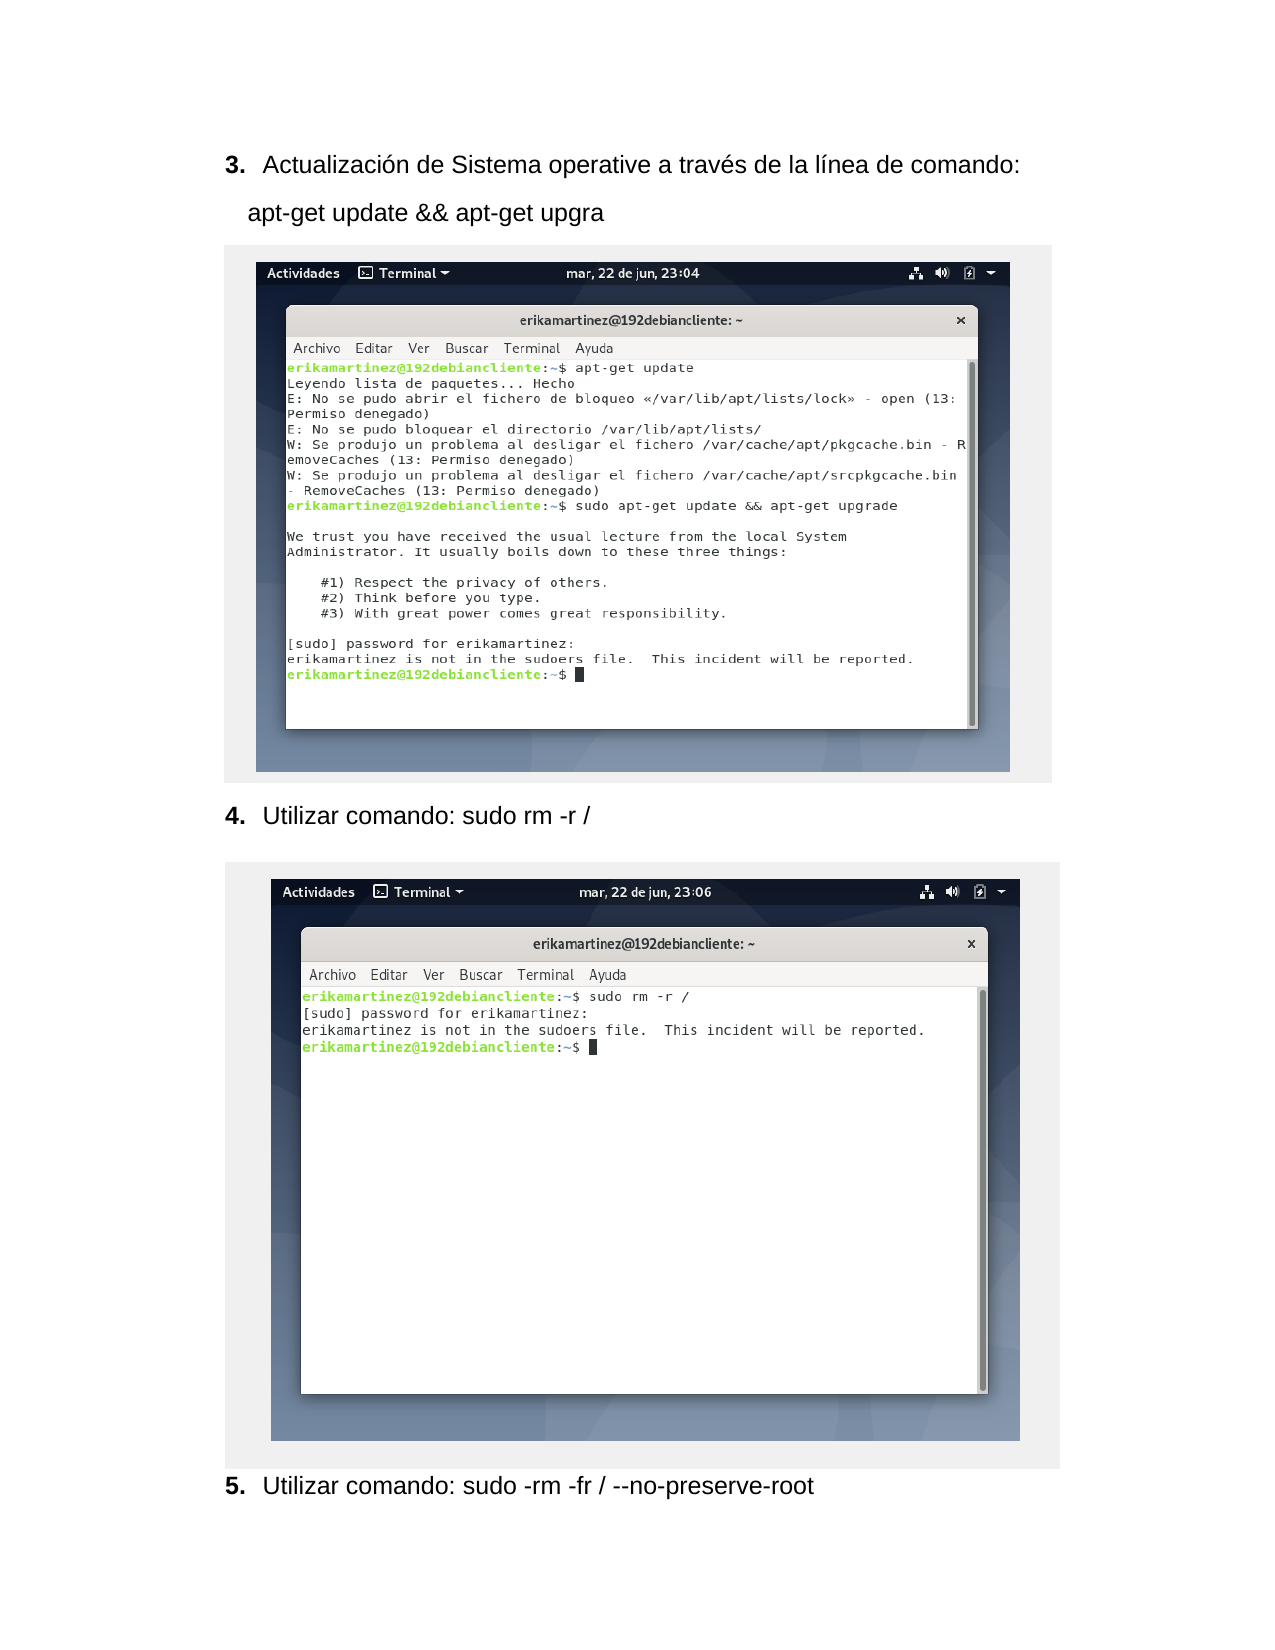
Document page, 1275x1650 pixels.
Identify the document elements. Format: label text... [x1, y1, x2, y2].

picture [223, 245, 1052, 783]
picture [225, 862, 1060, 1469]
list Utilizar comando: sudo -rm -fr / --no-preserve-root [225, 1471, 1125, 1500]
list Utilizar comando: sudo rm -r / [225, 801, 1125, 830]
text apt-get update && apt-get upgra [150, 198, 1125, 226]
list Actualización de Sistema operative a través de la línea de comando: [225, 150, 1125, 179]
